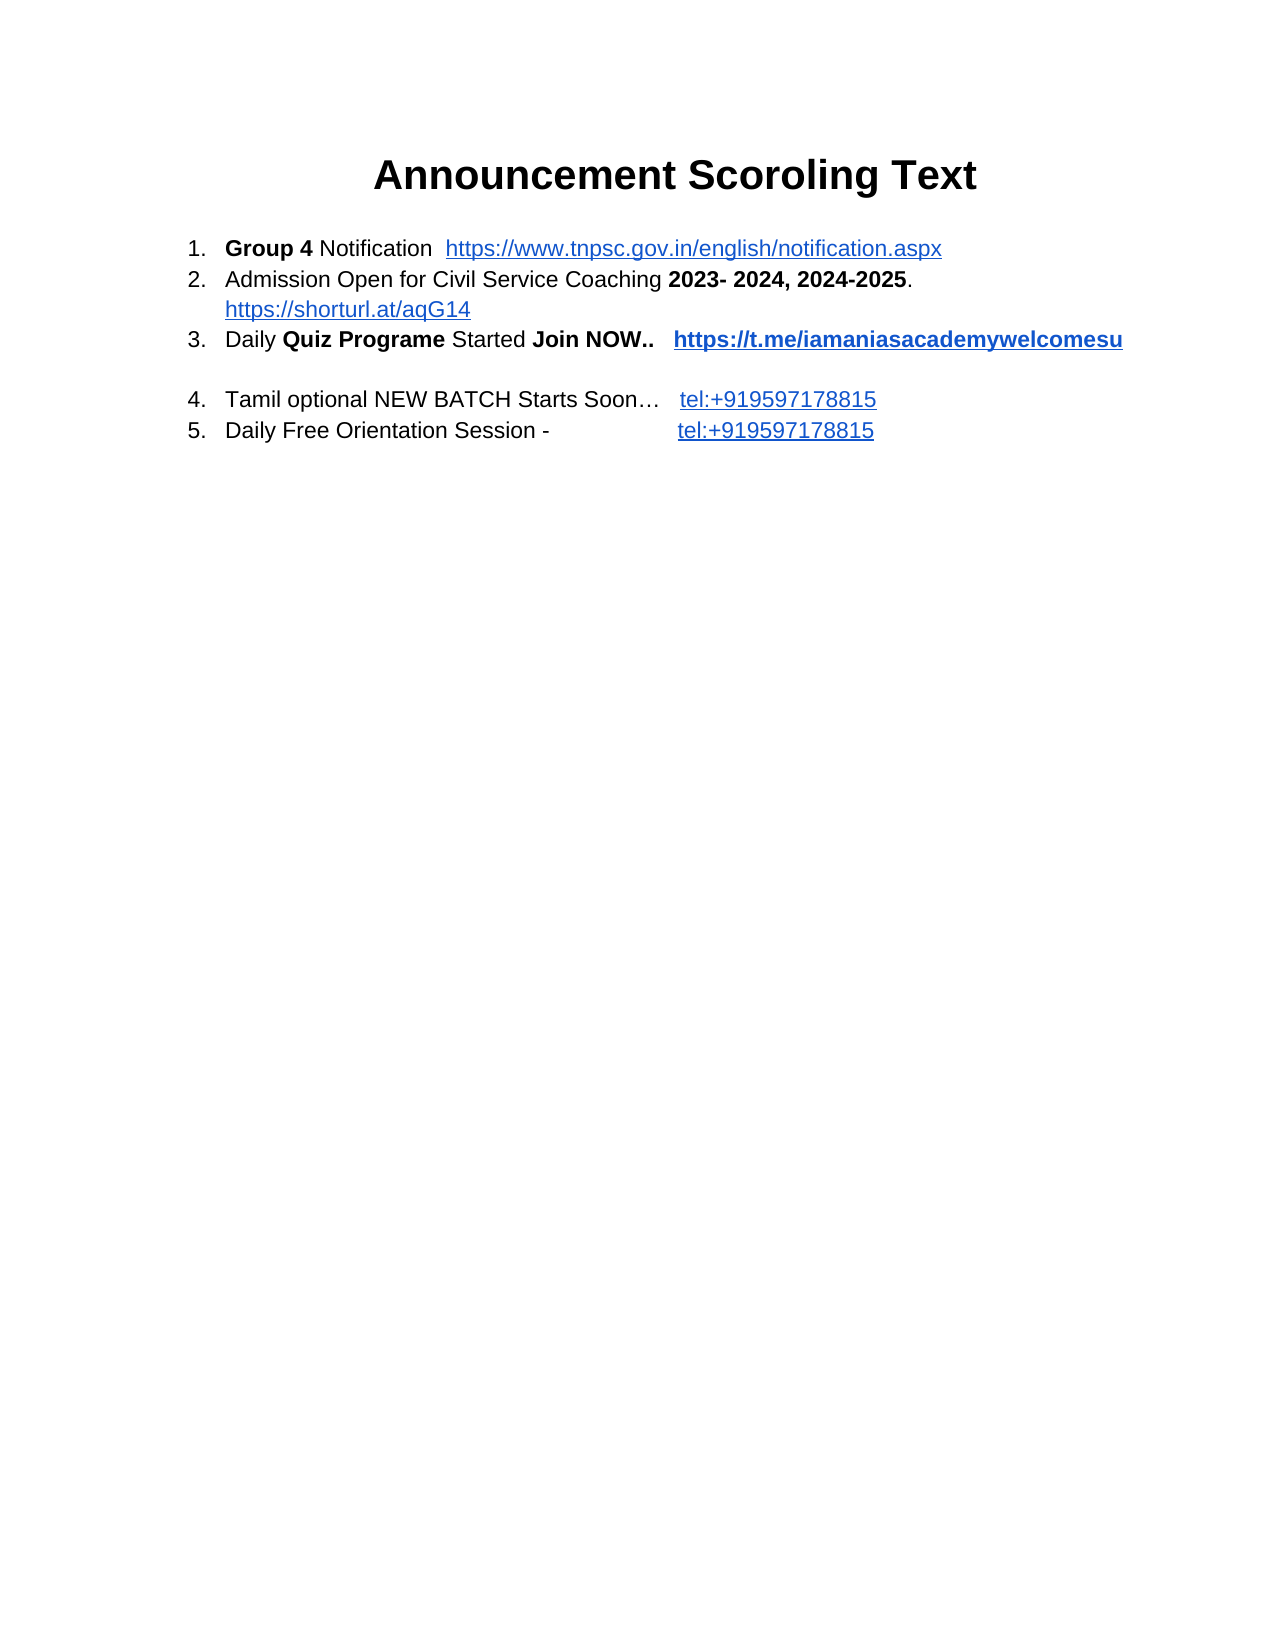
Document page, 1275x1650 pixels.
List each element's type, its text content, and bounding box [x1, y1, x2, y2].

text Announcement Scoroling Text [225, 150, 1125, 198]
list Tamil optional NEW BATCH Starts Soon… tel:+919597178815 [187, 386, 1125, 413]
list Daily Quiz Programe Started Join NOW.. https://t.me/iamaniasacademywelcomesu [187, 326, 1125, 352]
list Admission Open for Civil Service Coaching 2023- 2024, 2024-2025. https://shorturl.at/aqG14 [187, 266, 1125, 322]
list Daily Free Orientation Session - tel:+919597178815 [187, 417, 1125, 443]
list Group 4 Notification https://www.tnpsc.gov.in/english/notification.aspx [187, 235, 1125, 262]
